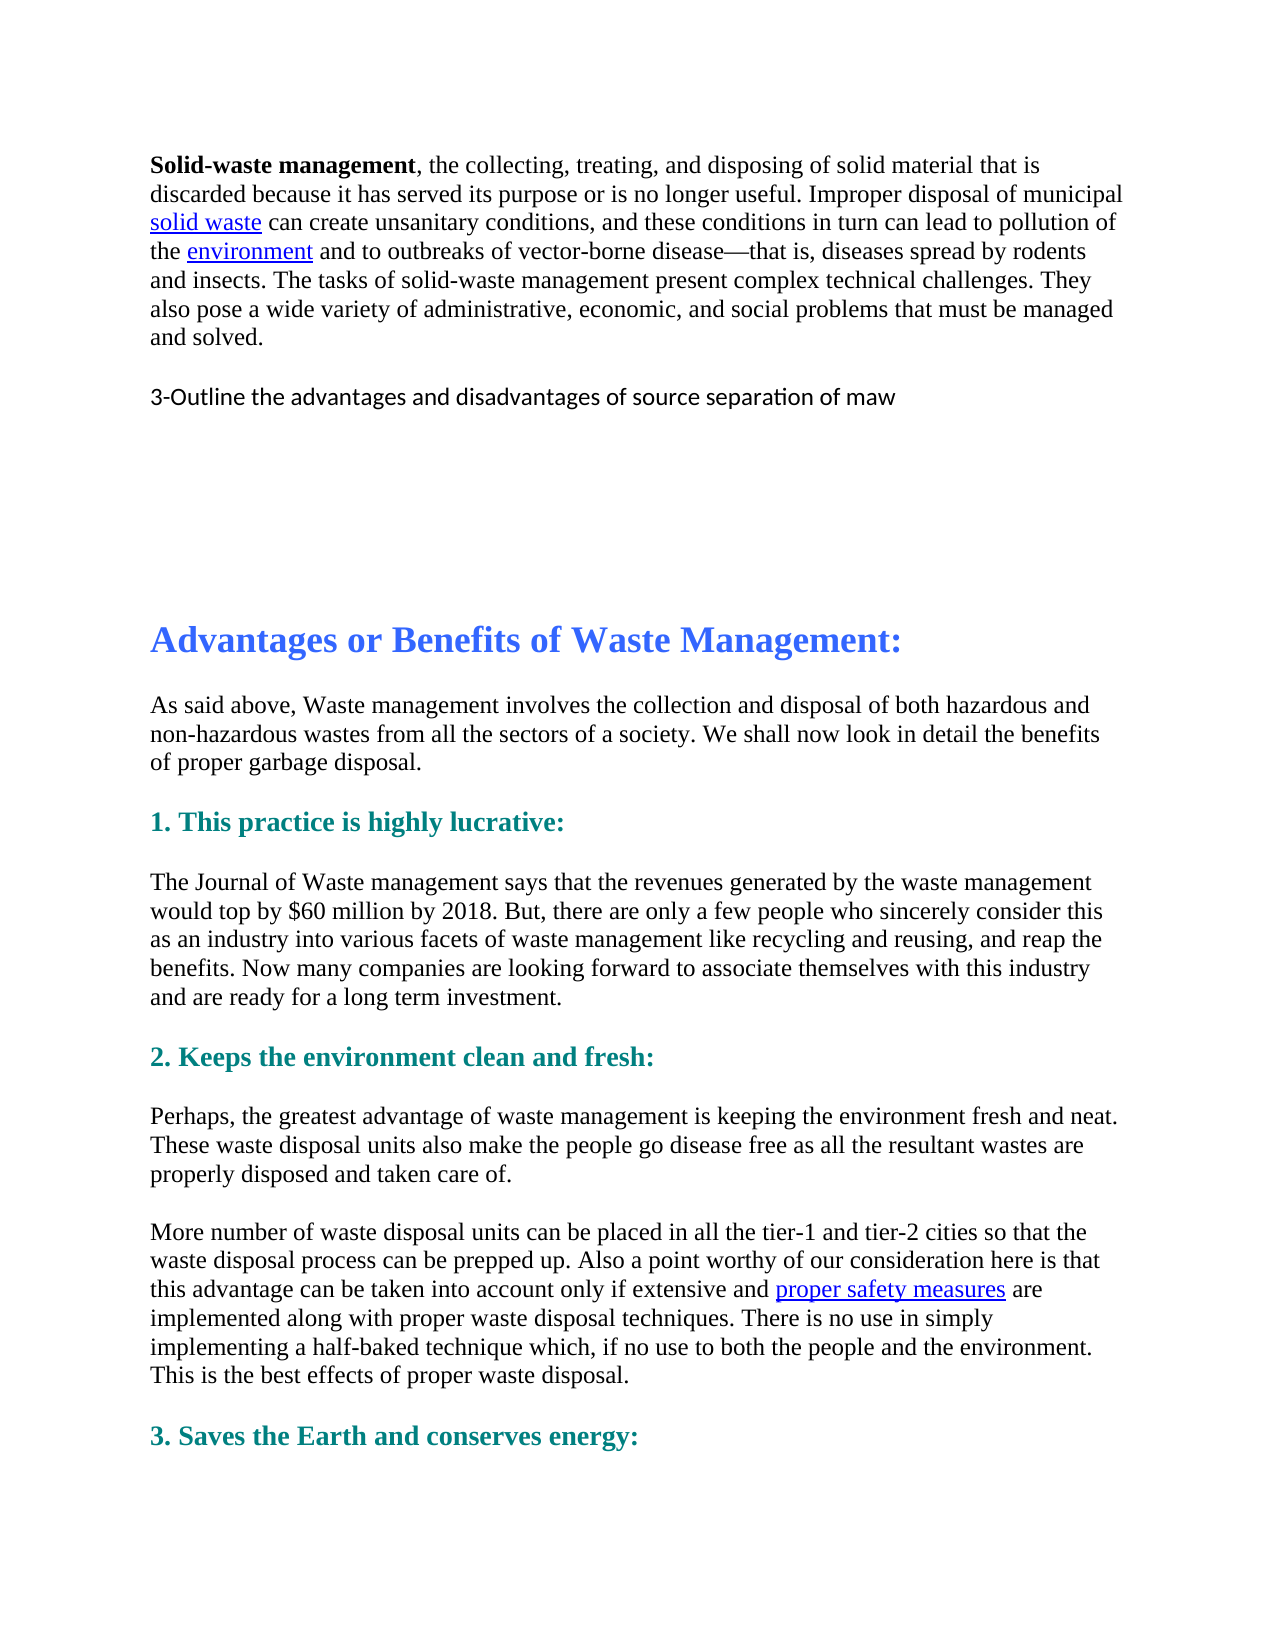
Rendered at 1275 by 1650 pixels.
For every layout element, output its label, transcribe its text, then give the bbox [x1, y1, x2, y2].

text 3-Outline the advantages and disadvantages of source separation of maw [150, 381, 1125, 411]
text As said above, Waste management involves the collection and disposal of both hazardous and non-hazardous wastes from all the sectors of a society. We shall now look in detail the benefits of proper garbage disposal. [150, 690, 1125, 776]
text 3. Saves the Earth and conserves energy: [150, 1418, 1125, 1451]
text Advantages or Benefits of Waste Management: [150, 618, 1125, 661]
text More number of waste disposal units can be placed in all the tier-1 and tier-2 cities so that the waste disposal process can be prepped up. Also a point worthy of our consideration here is that this advantage can be taken into account only if extensive and proper safety measures are implemented along with proper waste disposal techniques. There is no use in simply implementing a half-baked technique which, if no use to both the people and the environment. This is the best effects of proper waste disposal. [150, 1217, 1125, 1389]
text 2. Keeps the environment clean and fresh: [150, 1040, 1125, 1072]
text Perhaps, the greatest advantage of waste management is keeping the environment fresh and neat. These waste disposal units also make the people go disease free as all the resultant wastes are properly disposed and taken care of. [150, 1101, 1125, 1188]
text The Journal of Waste management says that the revenues generated by the waste management would top by $60 million by 2018. But, there are only a few people who sincerely consider this as an industry into various facets of waste management like recycling and reusing, and reap the benefits. Now many companies are looking forward to associate themselves with this industry and are ready for a long term investment. [150, 867, 1125, 1011]
text Solid-waste management, the collecting, treating, and disposing of solid material that is discarded because it has served its purpose or is no longer useful. Improper disposal of municipal solid waste can create unsanitary conditions, and these conditions in turn can lead to pollution of the environment and to outbreaks of vector-borne disease—that is, diseases spread by rodents and insects. The tasks of solid-waste management present complex technical challenges. They also pose a wide variety of administrative, economic, and social problems that must be managed and solved. [150, 150, 1125, 352]
text 1. This practice is highly lucrative: [150, 805, 1125, 838]
